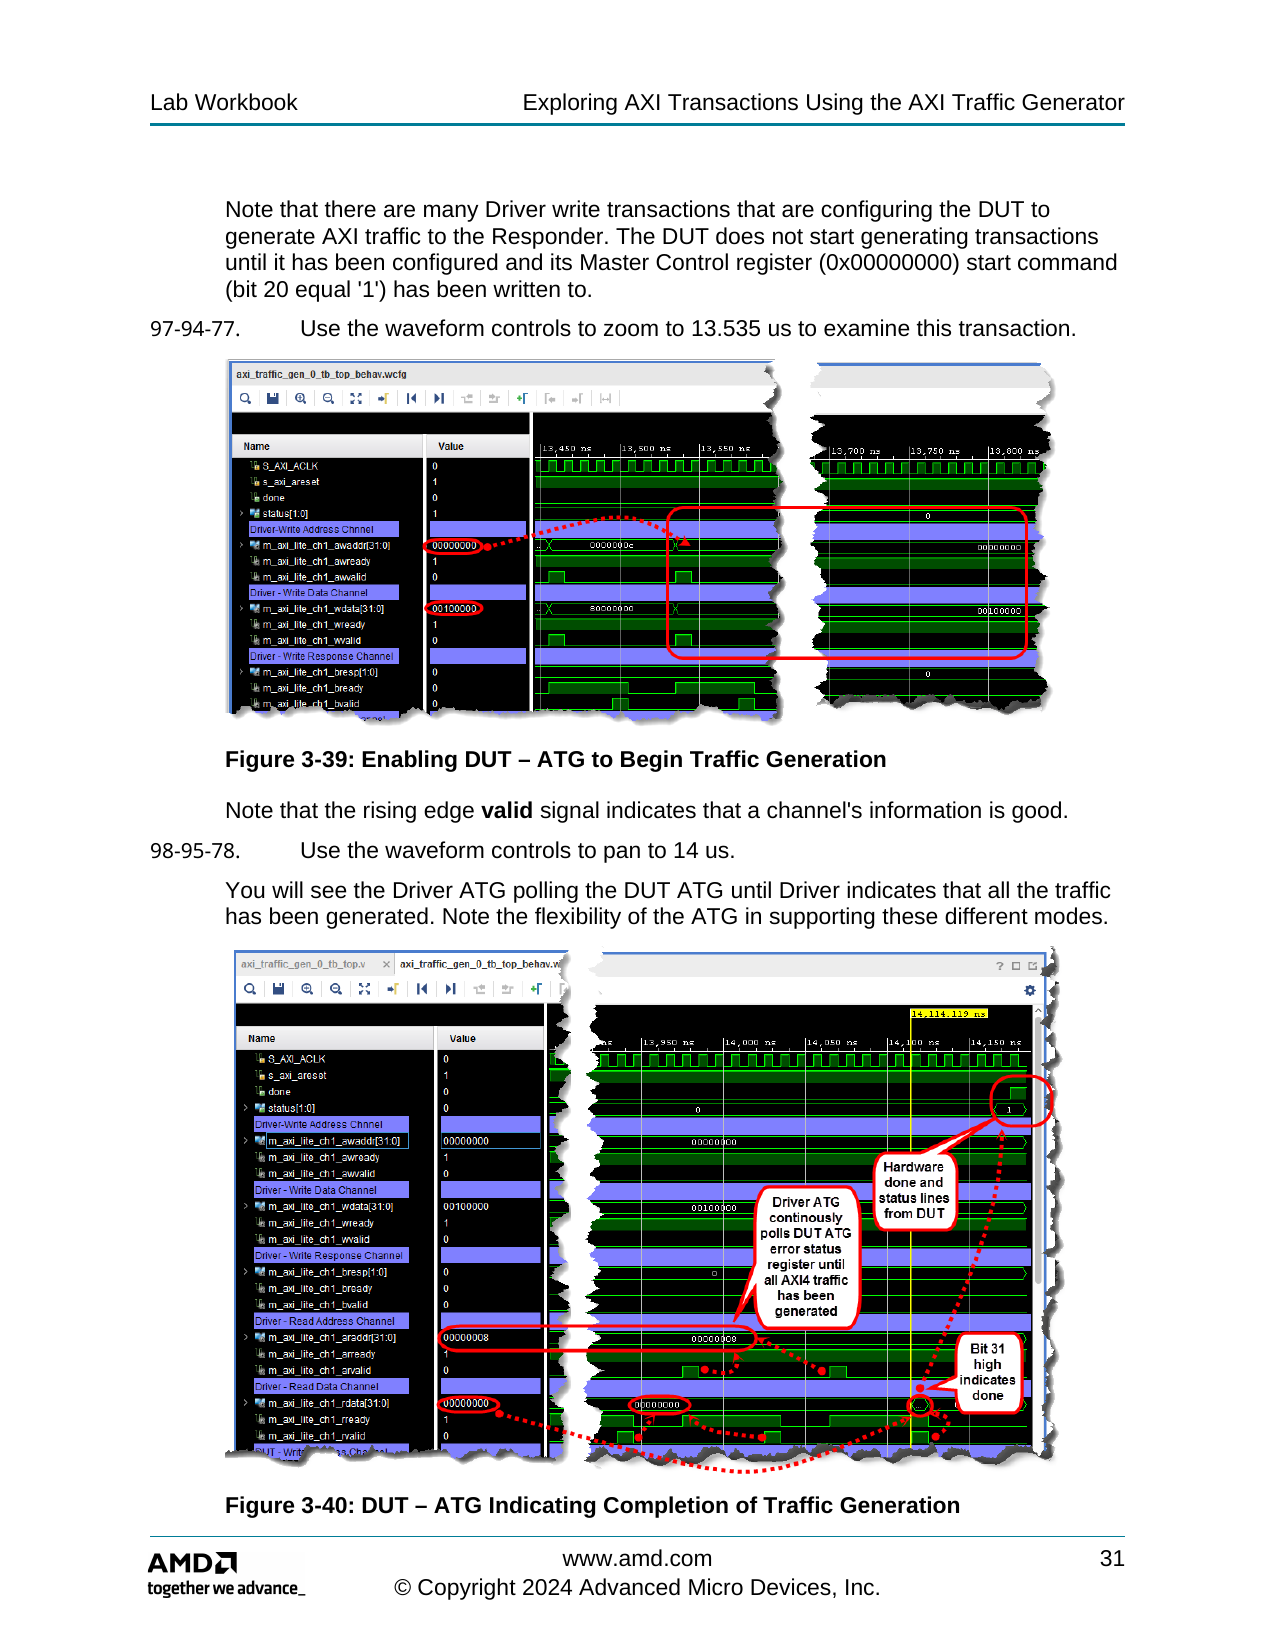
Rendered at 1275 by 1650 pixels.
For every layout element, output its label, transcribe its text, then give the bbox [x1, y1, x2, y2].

text Figure 3-39: Enabling DUT – ATG to Begin Traffic Generation [225, 746, 1125, 772]
picture [225, 359, 1062, 733]
text Figure 3-40: DUT – ATG Indicating Completion of Traffic Generation [225, 1492, 1125, 1518]
picture [147, 1552, 306, 1598]
picture [225, 946, 1078, 1480]
list Note that there are many Driver write transactions that are configuring the DUT to generate AXI traffic to the Responder. The DUT does not start generating transactions until it has been configured and its Master Control register (0x00000000) start command (bit 20 equal '1') has been written to. [225, 196, 1125, 302]
list Note that the rising edge valid signal indicates that a channel's information is good. [225, 797, 1125, 823]
list You will see the Driver ATG polling the DUT ATG until Driver indicates that all the traffic has been generated. Note the flexibility of the ATG in supporting these different modes. [225, 877, 1125, 929]
